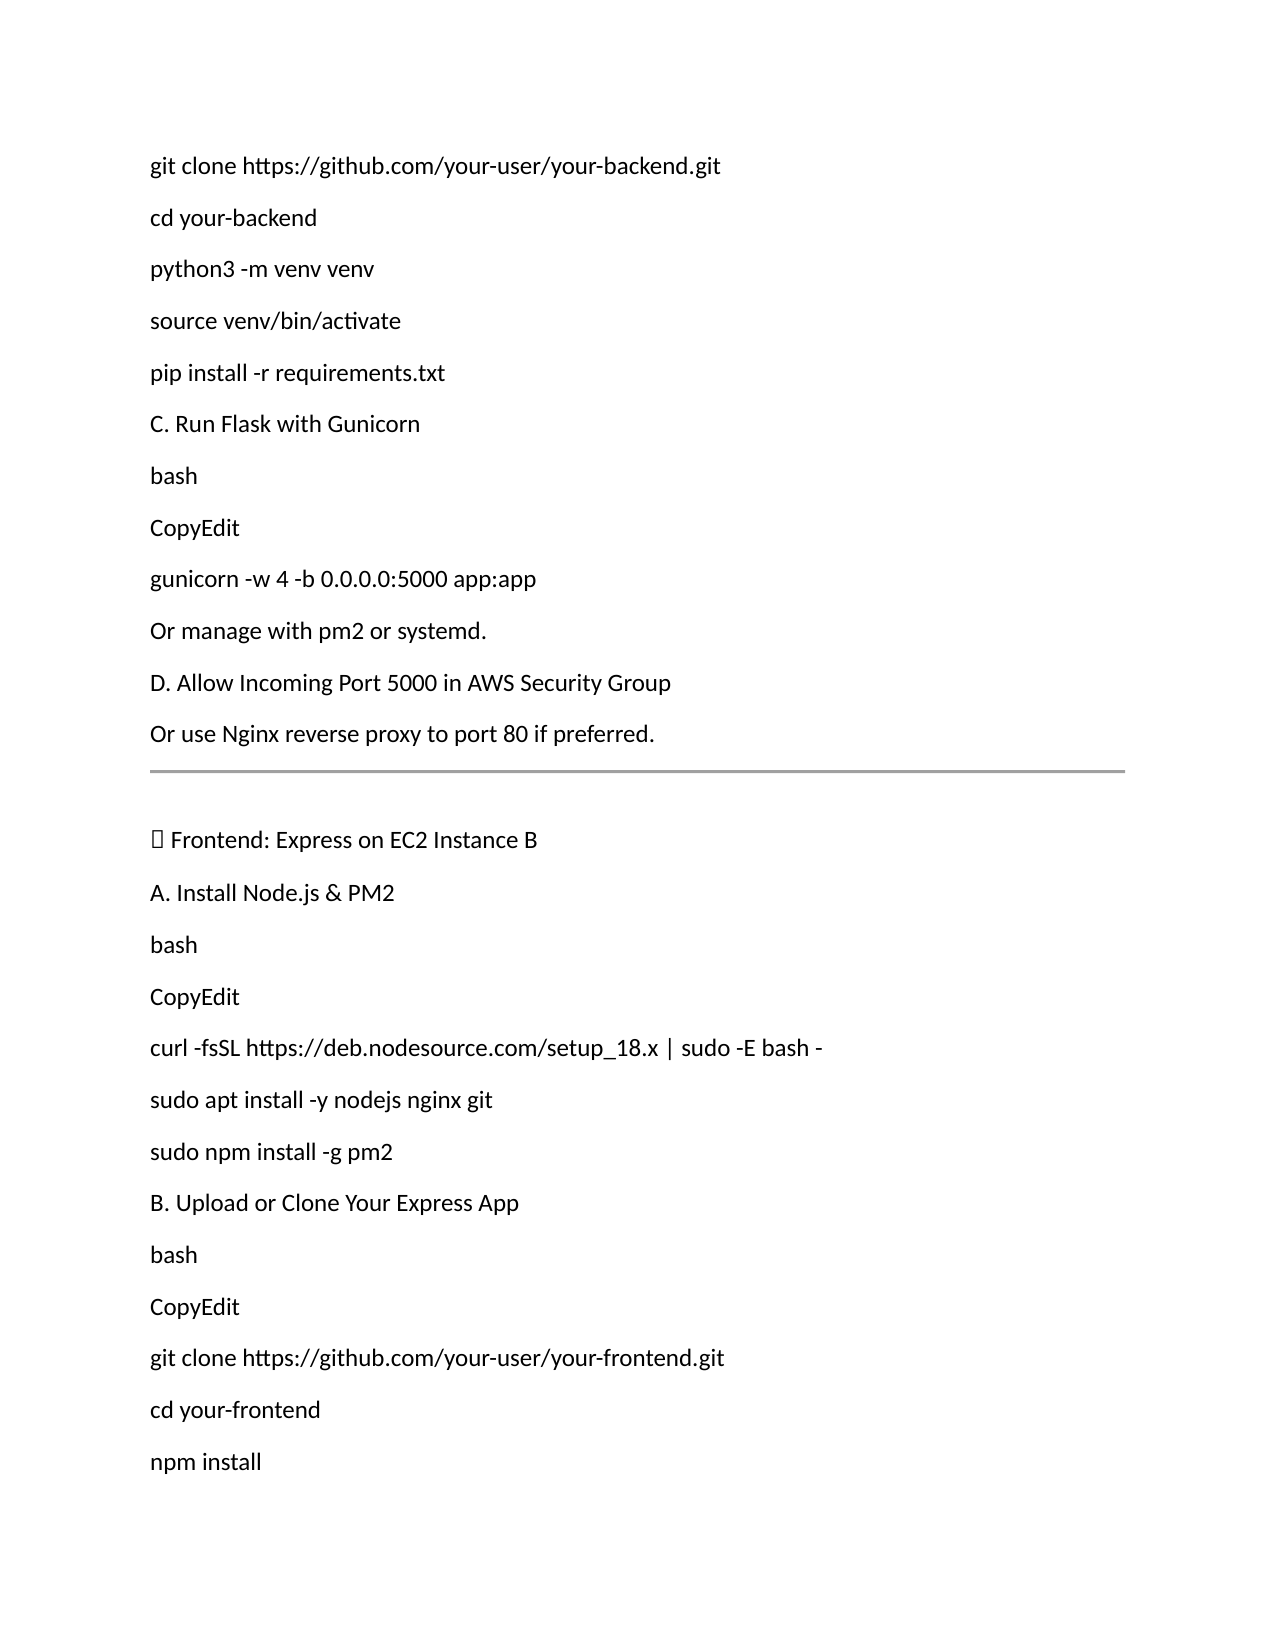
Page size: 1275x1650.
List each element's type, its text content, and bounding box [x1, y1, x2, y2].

text 🌐 Frontend: Express on EC2 Instance B [150, 822, 1125, 856]
text npm install [150, 1446, 1125, 1476]
text source venv/bin/activate [150, 305, 1125, 336]
text git clone https://github.com/your-user/your-backend.git [150, 150, 1125, 181]
text cd your-backend [150, 202, 1125, 232]
text cd your-frontend [150, 1394, 1125, 1425]
text curl -fsSL https://deb.nodesource.com/setup_18.x | sudo -E bash - [150, 1032, 1125, 1063]
text pip install -r requirements.txt [150, 357, 1125, 387]
text Or manage with pm2 or systemd. [150, 615, 1125, 646]
text C. Run Flask with Gunicorn [150, 408, 1125, 439]
text git clone https://github.com/your-user/your-frontend.git [150, 1342, 1125, 1373]
text bash [150, 1239, 1125, 1270]
text CopyEdit [150, 1291, 1125, 1321]
text CopyEdit [150, 981, 1125, 1011]
text python3 -m venv venv [150, 253, 1125, 284]
text B. Upload or Clone Your Express App [150, 1187, 1125, 1218]
text bash [150, 460, 1125, 491]
text Or use Nginx reverse proxy to port 80 if preferred. [150, 718, 1125, 749]
text D. Allow Incoming Port 5000 in AWS Security Group [150, 667, 1125, 697]
text A. Install Node.js & PM2 [150, 877, 1125, 908]
text CopyEdit [150, 512, 1125, 542]
text bash [150, 929, 1125, 960]
text sudo npm install -g pm2 [150, 1136, 1125, 1166]
text gunicorn -w 4 -b 0.0.0.0:5000 app:app [150, 563, 1125, 594]
text sudo apt install -y nodejs nginx git [150, 1084, 1125, 1115]
